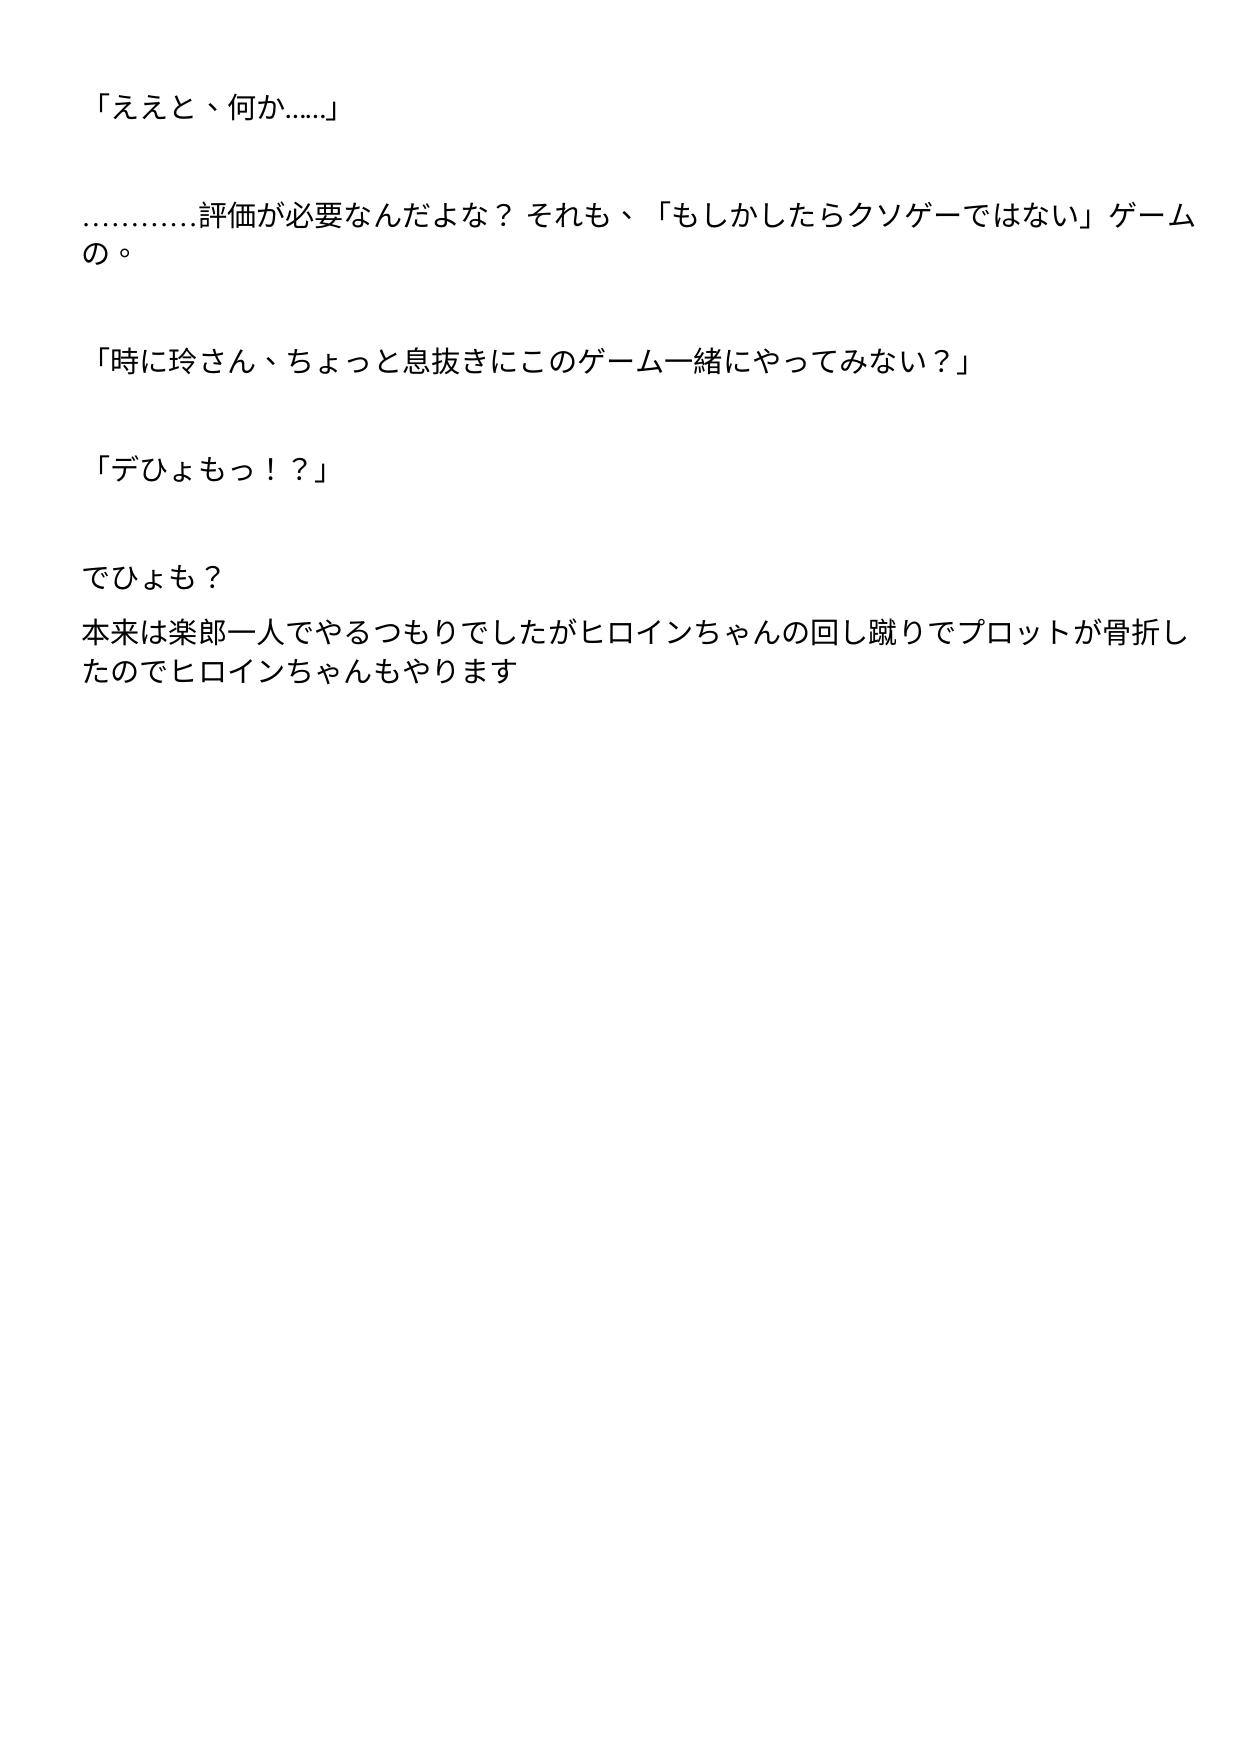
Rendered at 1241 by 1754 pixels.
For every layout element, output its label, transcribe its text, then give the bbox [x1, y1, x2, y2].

text 「ええと、何か……」 [81, 90, 1215, 126]
text 「時に玲さん、ちょっと息抜きにこのゲーム一緒にやってみない？」 [81, 344, 1215, 380]
text …………評価が必要なんだよな？ それも、「もしかしたらクソゲーではない」ゲームの。 [81, 198, 1215, 272]
text 「デひょもっ！？」 [81, 452, 1215, 488]
text 本来は楽郎一人でやるつもりでしたがヒロインちゃんの回し蹴りでプロットが骨折したのでヒロインちゃんもやります [81, 615, 1215, 689]
text でひょも？ [81, 560, 1215, 596]
